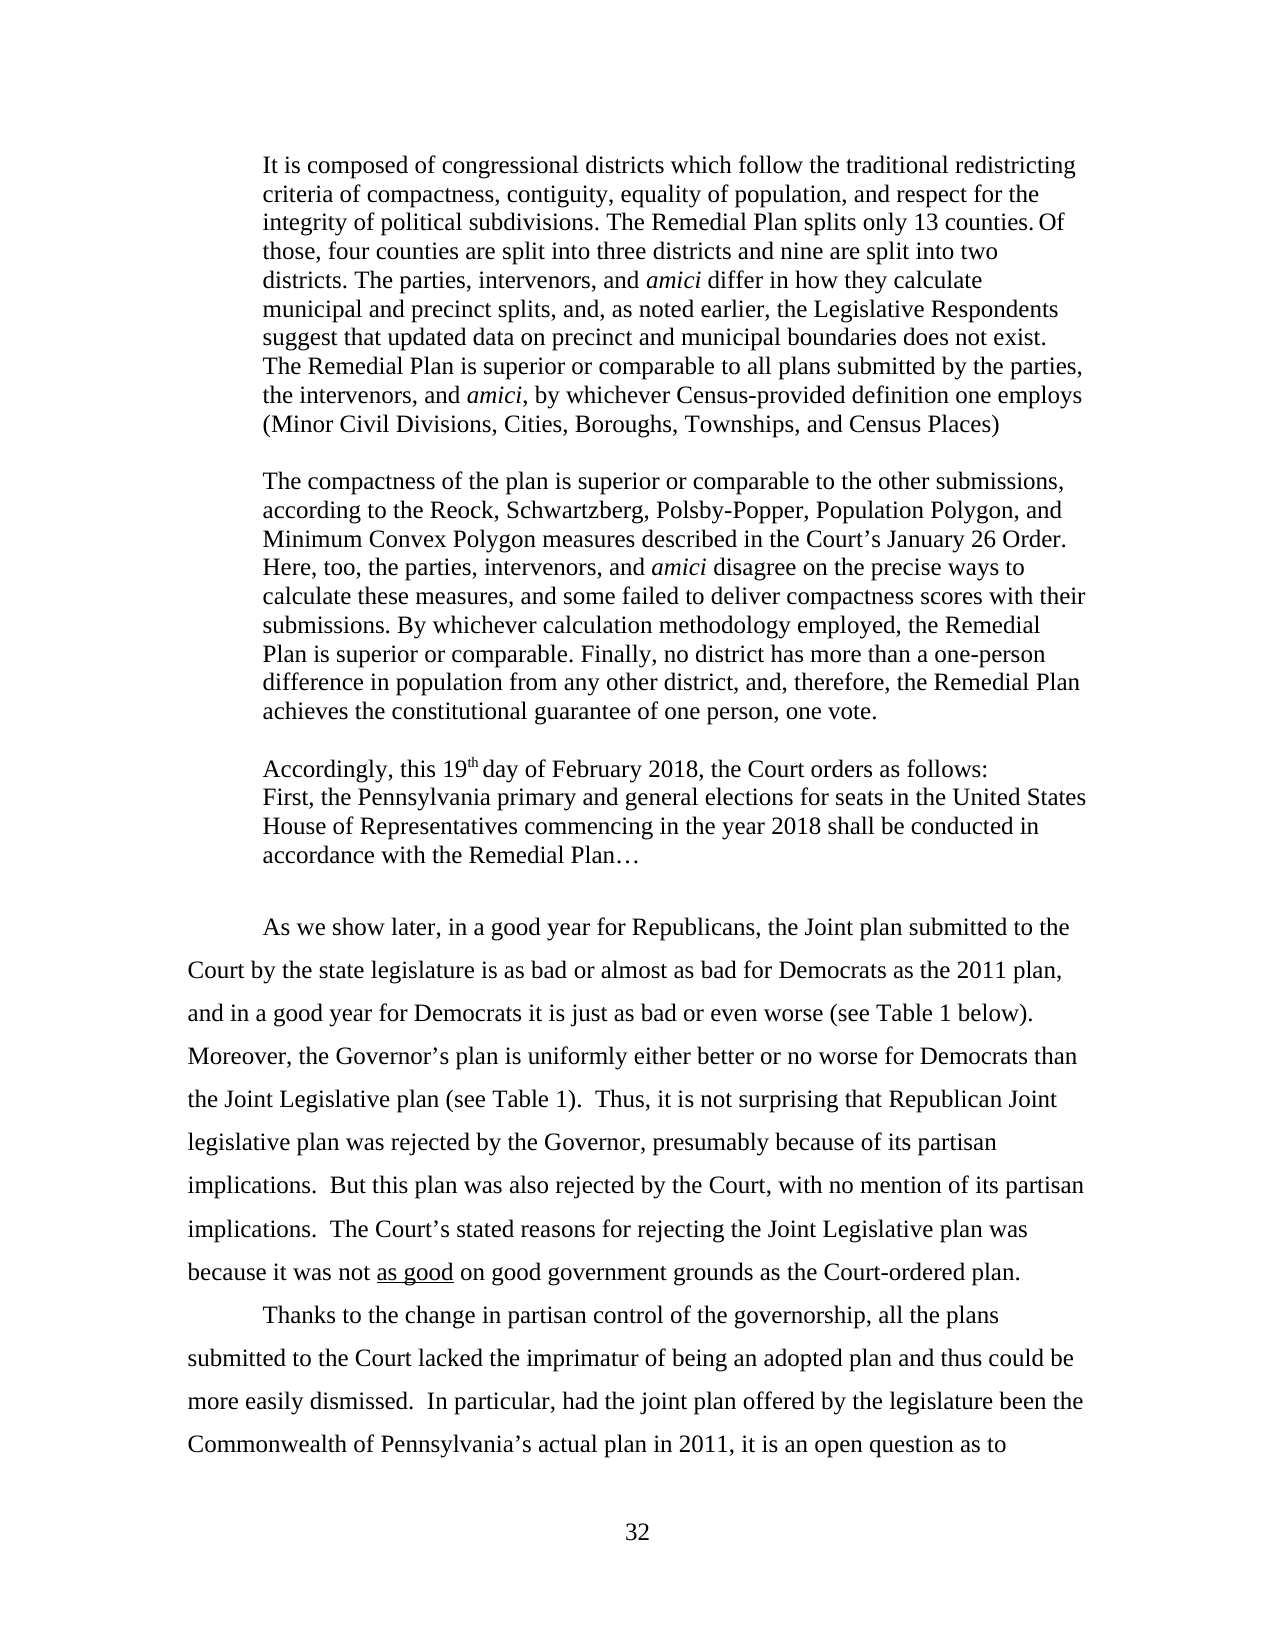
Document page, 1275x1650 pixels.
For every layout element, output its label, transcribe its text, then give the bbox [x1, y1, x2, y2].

text As we show later, in a good year for Republicans, the Joint plan submitted to the Court by the state legislature is as bad or almost as bad for Democrats as the 2011 plan, and in a good year for Democrats it is just as bad or even worse (see Table 1 below). Moreover, the Governor’s plan is uniformly either better or no worse for Democrats than the Joint Legislative plan (see Table 1). Thus, it is not surprising that Republican Joint legislative plan was rejected by the Governor, presumably because of its partisan implications. But this plan was also rejected by the Court, with no mention of its partisan implications. The Court’s stated reasons for rejecting the Joint Legislative plan was because it was not as good on good government grounds as the Court-ordered plan. [187, 912, 1087, 1286]
text It is composed of congressional districts which follow the traditional redistricting criteria of compactness, contiguity, equality of population, and respect for the integrity of political subdivisions. The Remedial Plan splits only 13 counties. Of those, four counties are split into three districts and nine are split into two districts. The parties, intervenors, and amici differ in how they calculate municipal and precinct splits, and, as noted earlier, the Legislative Respondents suggest that updated data on precinct and municipal boundaries does not exist. The Remedial Plan is superior or comparable to all plans submitted by the parties, the intervenors, and amici, by whichever Census-provided definition one employs (Minor Civil Divisions, Cities, Boroughs, Townships, and Census Places) [262, 150, 1087, 437]
text First, the Pennsylvania primary and general elections for seats in the United States House of Representatives commencing in the year 2018 shall be conducted in accordance with the Remedial Plan… [262, 782, 1087, 869]
text Accordingly, this 19th day of February 2018, the Court orders as follows: [262, 754, 1087, 782]
text The compactness of the plan is superior or comparable to the other submissions, according to the Reock, Schwartzberg, Polsby-Popper, Population Polygon, and Minimum Convex Polygon measures described in the Court’s January 26 Order. Here, too, the parties, intervenors, and amici disagree on the precise ways to calculate these measures, and some failed to deliver compactness scores with their submissions. By whichever calculation methodology employed, the Remedial Plan is superior or comparable. Finally, no district has more than a one-person difference in population from any other district, and, therefore, the Remedial Plan achieves the constitutional guarantee of one person, one vote. [262, 466, 1087, 725]
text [187, 1300, 1087, 1458]
